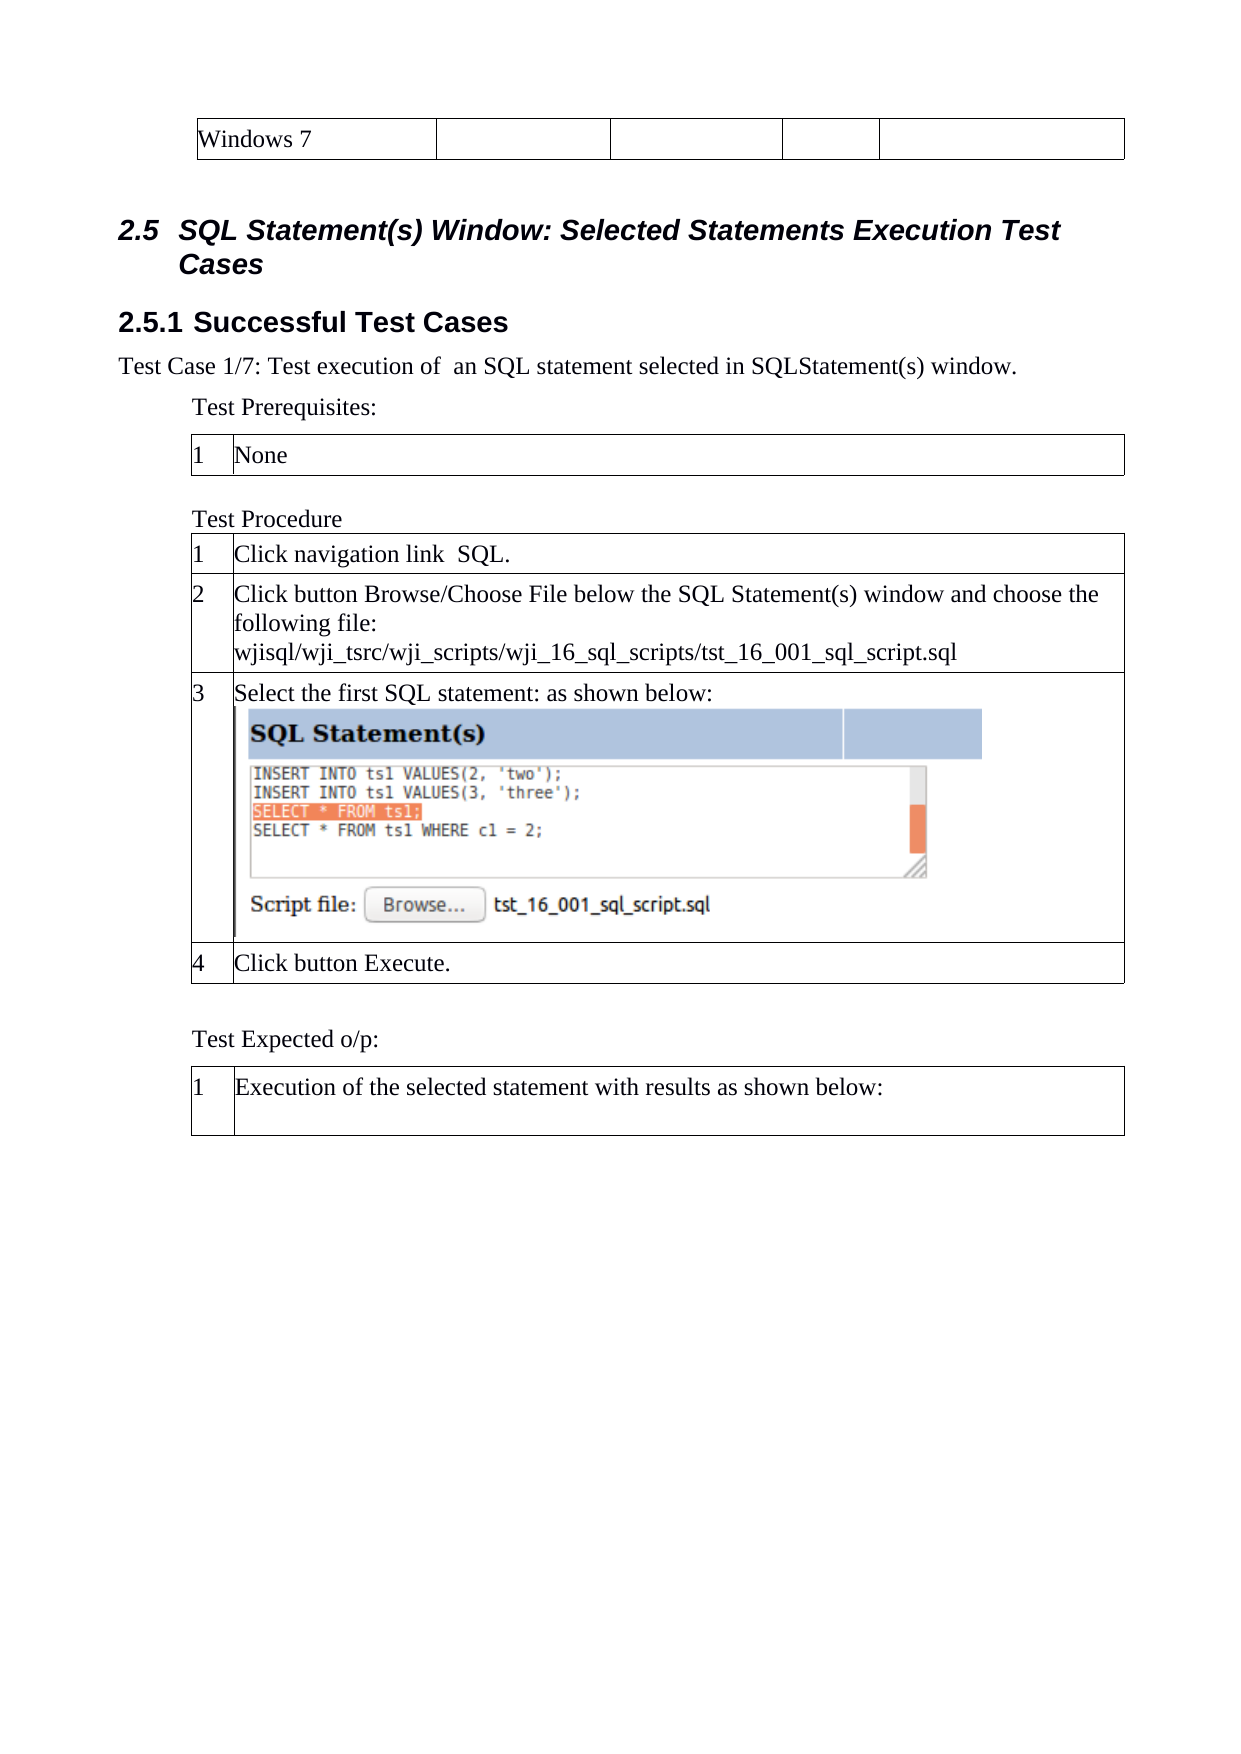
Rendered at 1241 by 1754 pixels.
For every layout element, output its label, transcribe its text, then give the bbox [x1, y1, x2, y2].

text Test Expected o/p: [118, 1024, 1122, 1053]
table_cell [880, 119, 1124, 159]
table_cell [783, 119, 879, 159]
table_header 1 [192, 1067, 234, 1135]
table_cell Select the first SQL statement: as shown below: [234, 673, 1124, 942]
picture [233, 706, 982, 937]
table_cell [437, 119, 610, 159]
text Test Case 1/7: Test execution of an SQL statement selected in SQLStatement(s) window. [118, 351, 1122, 380]
table_cell 4 [192, 943, 233, 983]
text Test Prerequisites: [118, 392, 1122, 421]
table_cell Windows 7 [198, 119, 436, 159]
table_header Click navigation link SQL. [234, 534, 1124, 573]
subtitle Successful Test Cases [118, 305, 1122, 339]
text Test Procedure [118, 504, 1122, 532]
subtitle SQL Statement(s) Window: Selected Statements Execution Test Cases [118, 213, 1122, 280]
table_cell Click button Execute. [234, 943, 1124, 983]
table_cell 3 [192, 673, 233, 942]
table_header 1 [192, 534, 233, 573]
table_header Execution of the selected statement with results as shown below: [235, 1067, 1124, 1135]
table_header None [234, 435, 1124, 474]
table_cell 2 [192, 574, 233, 671]
table_cell Click button Browse/Choose File below the SQL Statement(s) window and choose the following file: wjisql/wji_tsrc/wji_scripts/wji_16_sql_scripts/tst_16_001_sql_script.sql [234, 574, 1124, 671]
table_header 1 [192, 435, 233, 474]
table_cell [611, 119, 782, 159]
